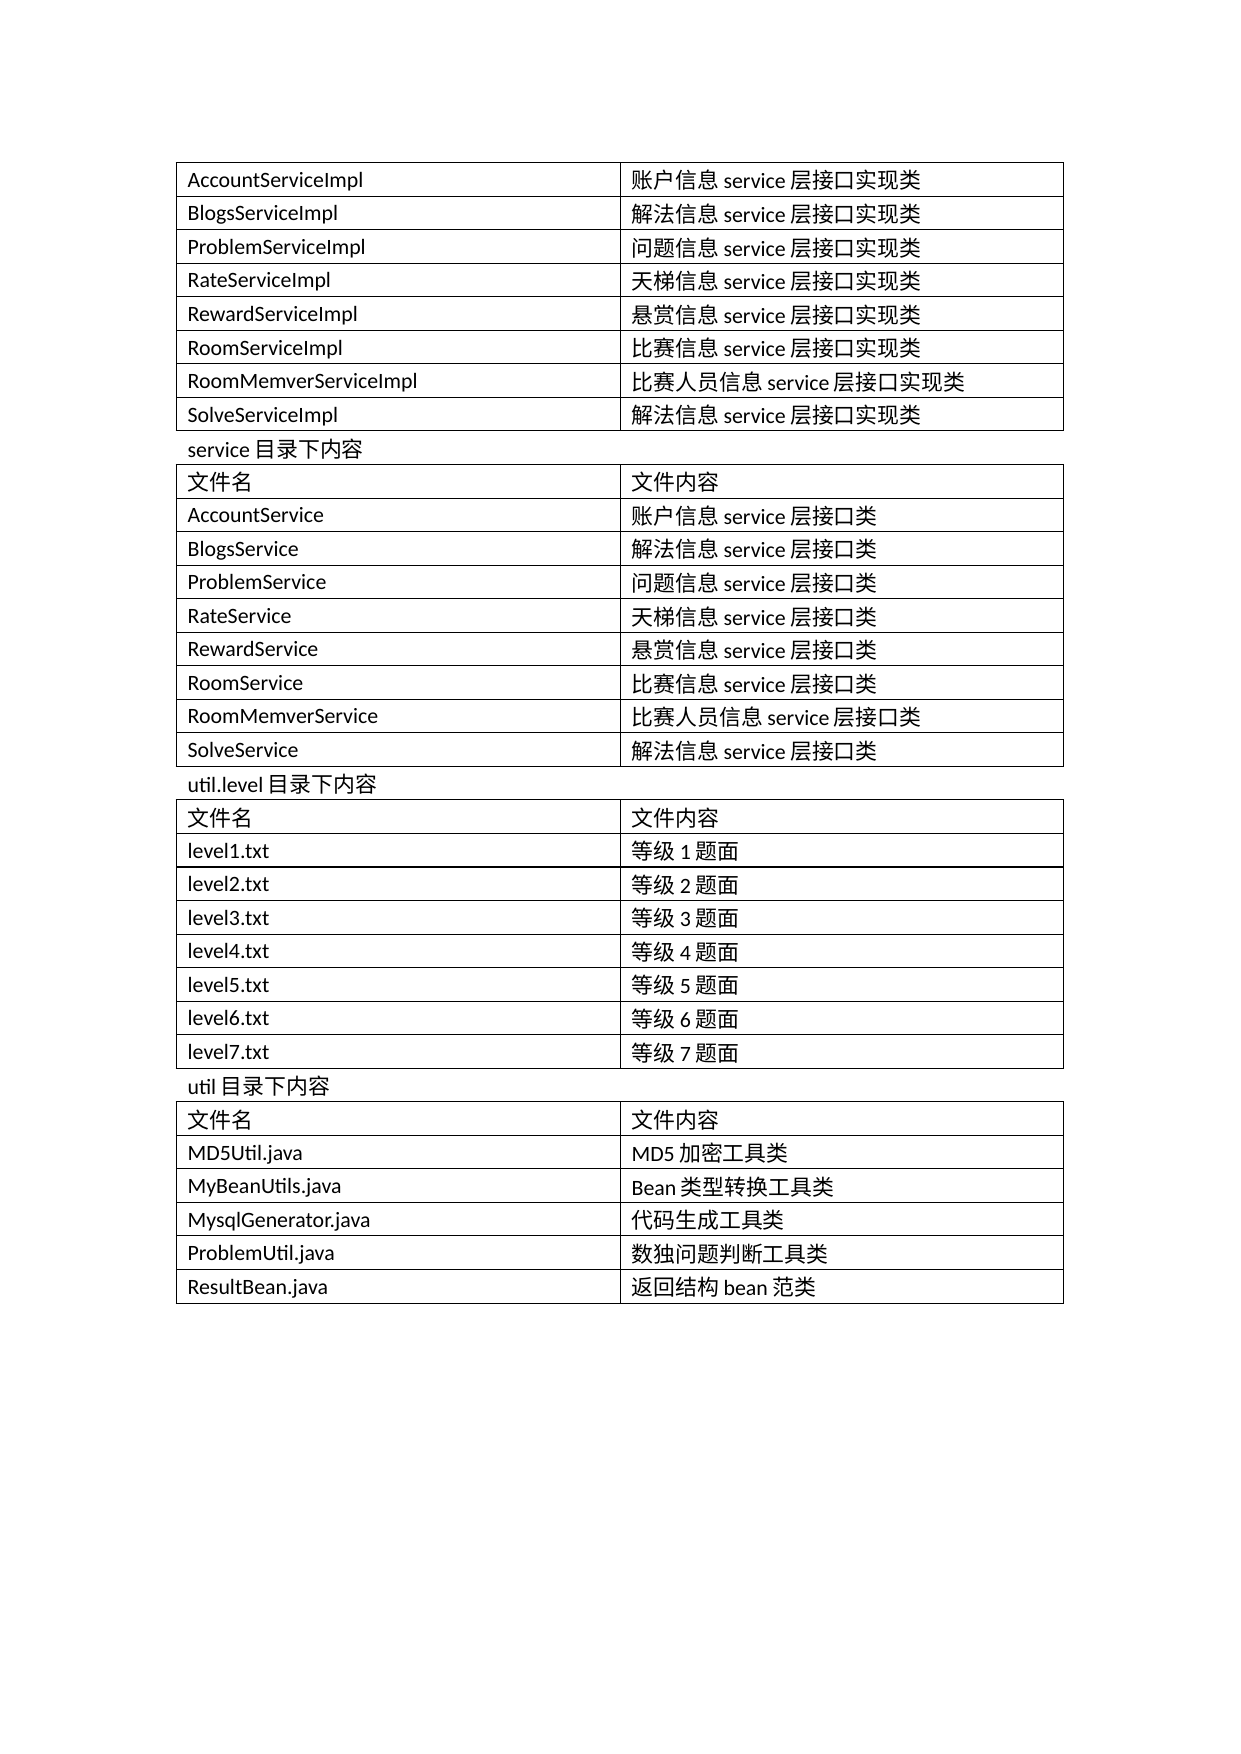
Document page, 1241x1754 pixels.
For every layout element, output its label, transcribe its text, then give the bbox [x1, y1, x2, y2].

table_cell RoomMemverService [177, 700, 620, 732]
table_cell 解法信息service层接口实现类 [621, 398, 1063, 430]
table_cell 账户信息service层接口类 [621, 499, 1063, 531]
table_cell MysqlGenerator.java [177, 1203, 620, 1235]
table_cell 天梯信息service层接口类 [621, 599, 1063, 632]
table_cell RoomService [177, 666, 620, 699]
table_cell MyBeanUtils.java [177, 1169, 620, 1202]
table_cell SolveService [177, 733, 620, 766]
table_cell SolveServiceImpl [177, 398, 620, 430]
table_cell ProblemUtil.java [177, 1236, 620, 1269]
table_cell 解法信息service层接口类 [621, 532, 1063, 564]
text util.level目录下内容 [187, 767, 1053, 799]
table_cell 悬赏信息service层接口实现类 [621, 297, 1063, 330]
table_cell 等级5题面 [621, 968, 1063, 1001]
table_cell level7.txt [177, 1035, 620, 1068]
table_cell BlogsServiceImpl [177, 197, 620, 229]
table_cell 悬赏信息service层接口类 [621, 633, 1063, 665]
text service目录下内容 [187, 431, 1053, 464]
text util目录下内容 [187, 1069, 1053, 1101]
table_cell 天梯信息service层接口实现类 [621, 264, 1063, 296]
table_header 文件内容 [621, 800, 1063, 833]
table_cell 解法信息service层接口实现类 [621, 197, 1063, 229]
table_cell RateService [177, 599, 620, 632]
table_cell level2.txt [177, 868, 620, 900]
table_cell 问题信息service层接口类 [621, 566, 1063, 598]
table_cell level6.txt [177, 1002, 620, 1034]
table_cell level5.txt [177, 968, 620, 1001]
table_cell ProblemServiceImpl [177, 230, 620, 263]
table_cell RoomMemverServiceImpl [177, 364, 620, 397]
table_cell AccountService [177, 499, 620, 531]
table_cell 账户信息service层接口实现类 [621, 163, 1063, 196]
table_cell AccountServiceImpl [177, 163, 620, 196]
table_cell ResultBean.java [177, 1270, 620, 1302]
table_cell Bean类型转换工具类 [621, 1169, 1063, 1202]
table_cell 代码生成工具类 [621, 1203, 1063, 1235]
table_header 文件名 [177, 800, 620, 833]
table_cell level4.txt [177, 935, 620, 967]
table_cell 等级1题面 [621, 834, 1063, 866]
table_cell MD5加密工具类 [621, 1136, 1063, 1168]
table_cell 比赛信息service层接口实现类 [621, 331, 1063, 363]
table_cell level3.txt [177, 901, 620, 933]
table_header 文件内容 [621, 1102, 1063, 1135]
table_cell 等级3题面 [621, 901, 1063, 933]
table_cell RewardServiceImpl [177, 297, 620, 330]
table_header 文件内容 [621, 465, 1063, 497]
table_cell 解法信息service层接口类 [621, 733, 1063, 766]
table_cell level1.txt [177, 834, 620, 866]
table_cell MD5Util.java [177, 1136, 620, 1168]
table_cell 等级7题面 [621, 1035, 1063, 1068]
table_cell ProblemService [177, 566, 620, 598]
table_cell 等级2题面 [621, 868, 1063, 900]
table_cell 等级6题面 [621, 1002, 1063, 1034]
table_cell 比赛信息service层接口类 [621, 666, 1063, 699]
table_cell 比赛人员信息service层接口类 [621, 700, 1063, 732]
table_cell 等级4题面 [621, 935, 1063, 967]
table_cell BlogsService [177, 532, 620, 564]
table_cell 问题信息service层接口实现类 [621, 230, 1063, 263]
table_header 文件名 [177, 465, 620, 497]
table_header 文件名 [177, 1102, 620, 1135]
table_cell 数独问题判断工具类 [621, 1236, 1063, 1269]
table_cell RateServiceImpl [177, 264, 620, 296]
table_cell RoomServiceImpl [177, 331, 620, 363]
table_cell RewardService [177, 633, 620, 665]
table_cell 返回结构bean范类 [621, 1270, 1063, 1302]
table_cell 比赛人员信息service层接口实现类 [621, 364, 1063, 397]
